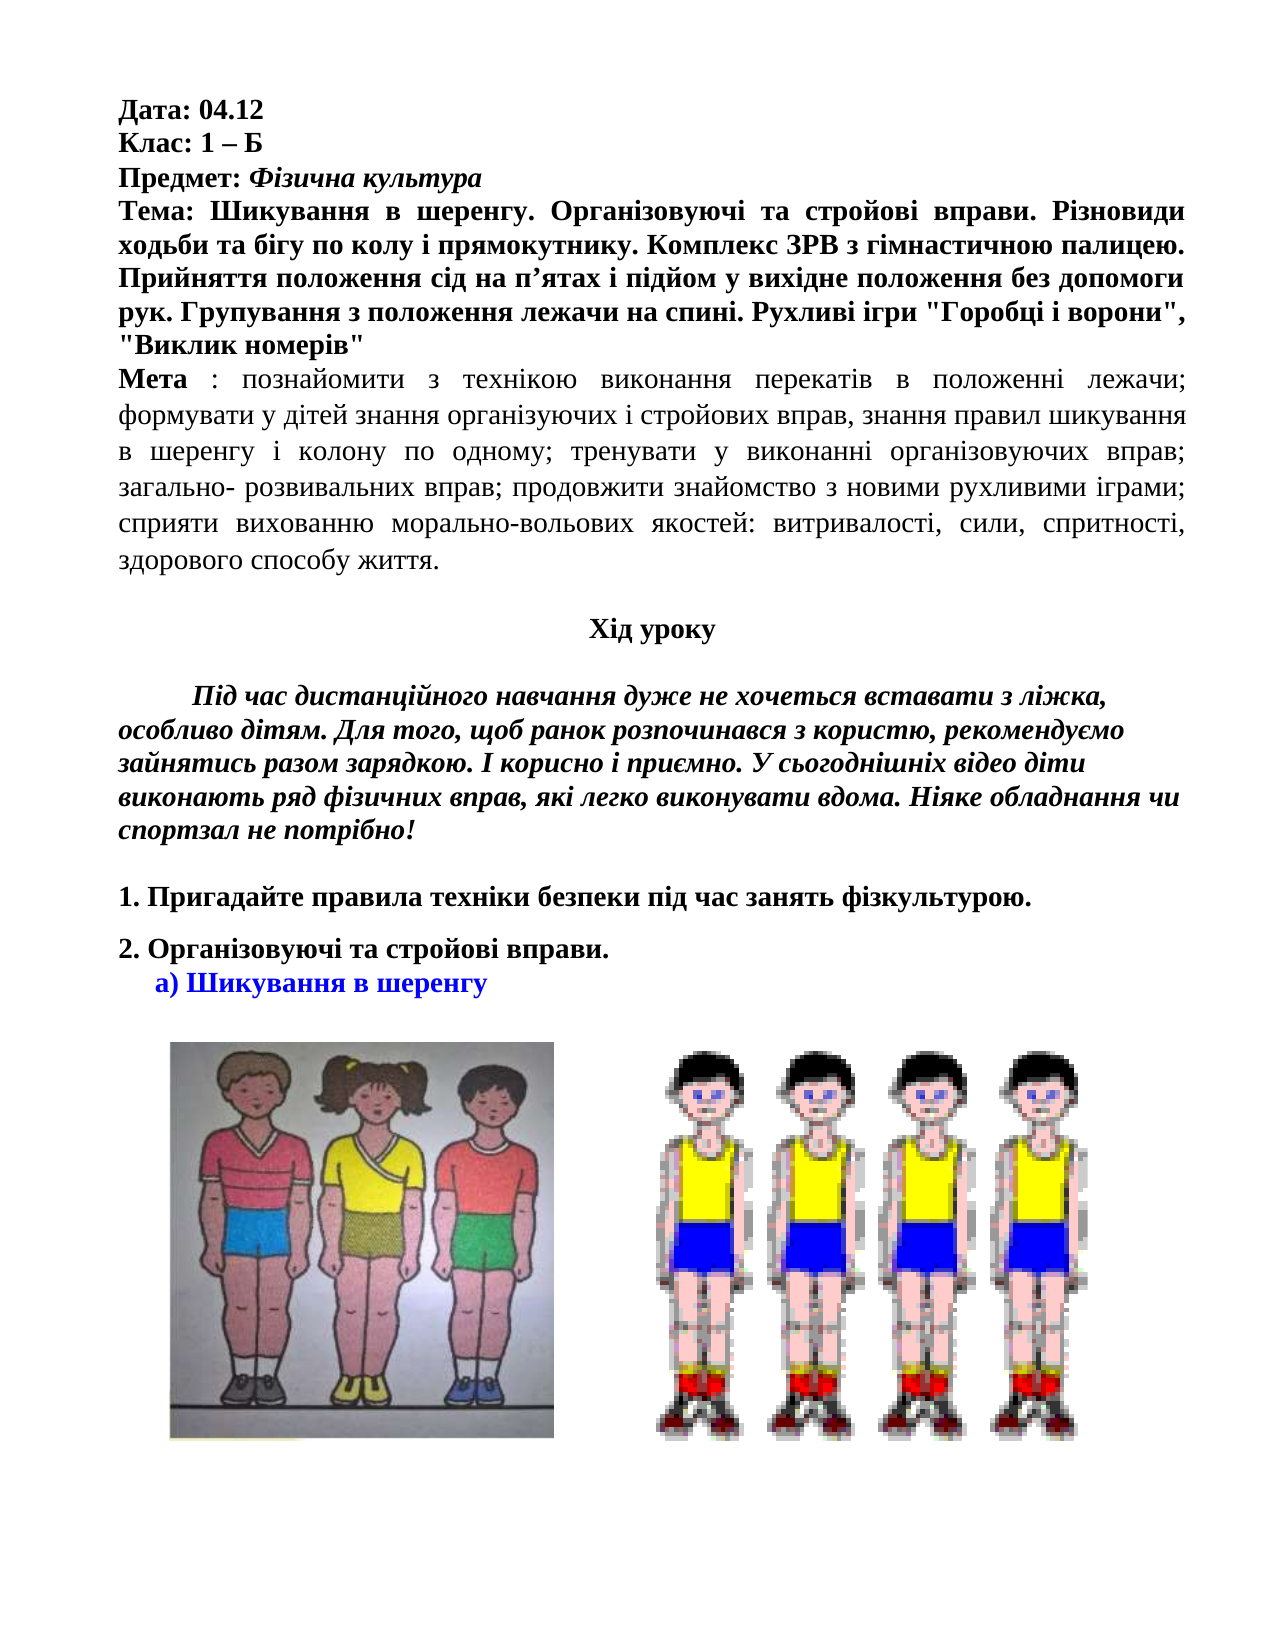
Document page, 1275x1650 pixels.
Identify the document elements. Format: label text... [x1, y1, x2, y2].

text Клас: 1 – Б [118, 126, 1198, 160]
text Хід уроку [107, 611, 1198, 645]
text Під час дистанційного навчання дуже не хочеться вставати з ліжка, особливо дітям. Для того, щоб ранок розпочинався з користю, рекомендуємо зайнятись разом зарядкою. І корисно і приємно. У сьогоднішніх відео діти виконають ряд фізичних вправ, які легко виконувати вдома. Ніяке обладнання чи спортзал не потрібно! [118, 678, 1198, 846]
text Предмет: Фізична культура [118, 160, 1198, 193]
picture [656, 1051, 1088, 1441]
list Організовуючі та стройові вправи. а) Шикування в шеренгу [118, 931, 610, 998]
text Дата: 04.12 [118, 93, 1198, 126]
list Пригадайте правила техніки безпеки під час занять фізкультурою. [118, 879, 1198, 913]
picture [169, 1042, 554, 1441]
text Тема: Шикування в шеренгу. Організовуючі та стройові вправи. Різновиди ходьби та бігу по колу і прямокутнику. Комплекс ЗРВ з гімнастичною палицею. Прийняття положення сід на п’ятах і підйом у вихідне положення без допомоги рук. Групування з положення лежачи на спині. Рухливі ігри "Горобці і ворони", "Виклик номерів" [118, 193, 1186, 361]
text Мета : познайомити з технікою виконання перекатів в положенні лежачи; формувати у дітей знання організуючих і стройових вправ, знання правил шикування в шеренгу і колону по одному; тренувати у виконанні організовуючих вправ; загально- розвивальних вправ; продовжити знайомство з новими рухливими іграми; сприяти вихованню морально-вольових якостей: витривалості, сили, спритності, здорового способу життя. [118, 361, 1187, 575]
